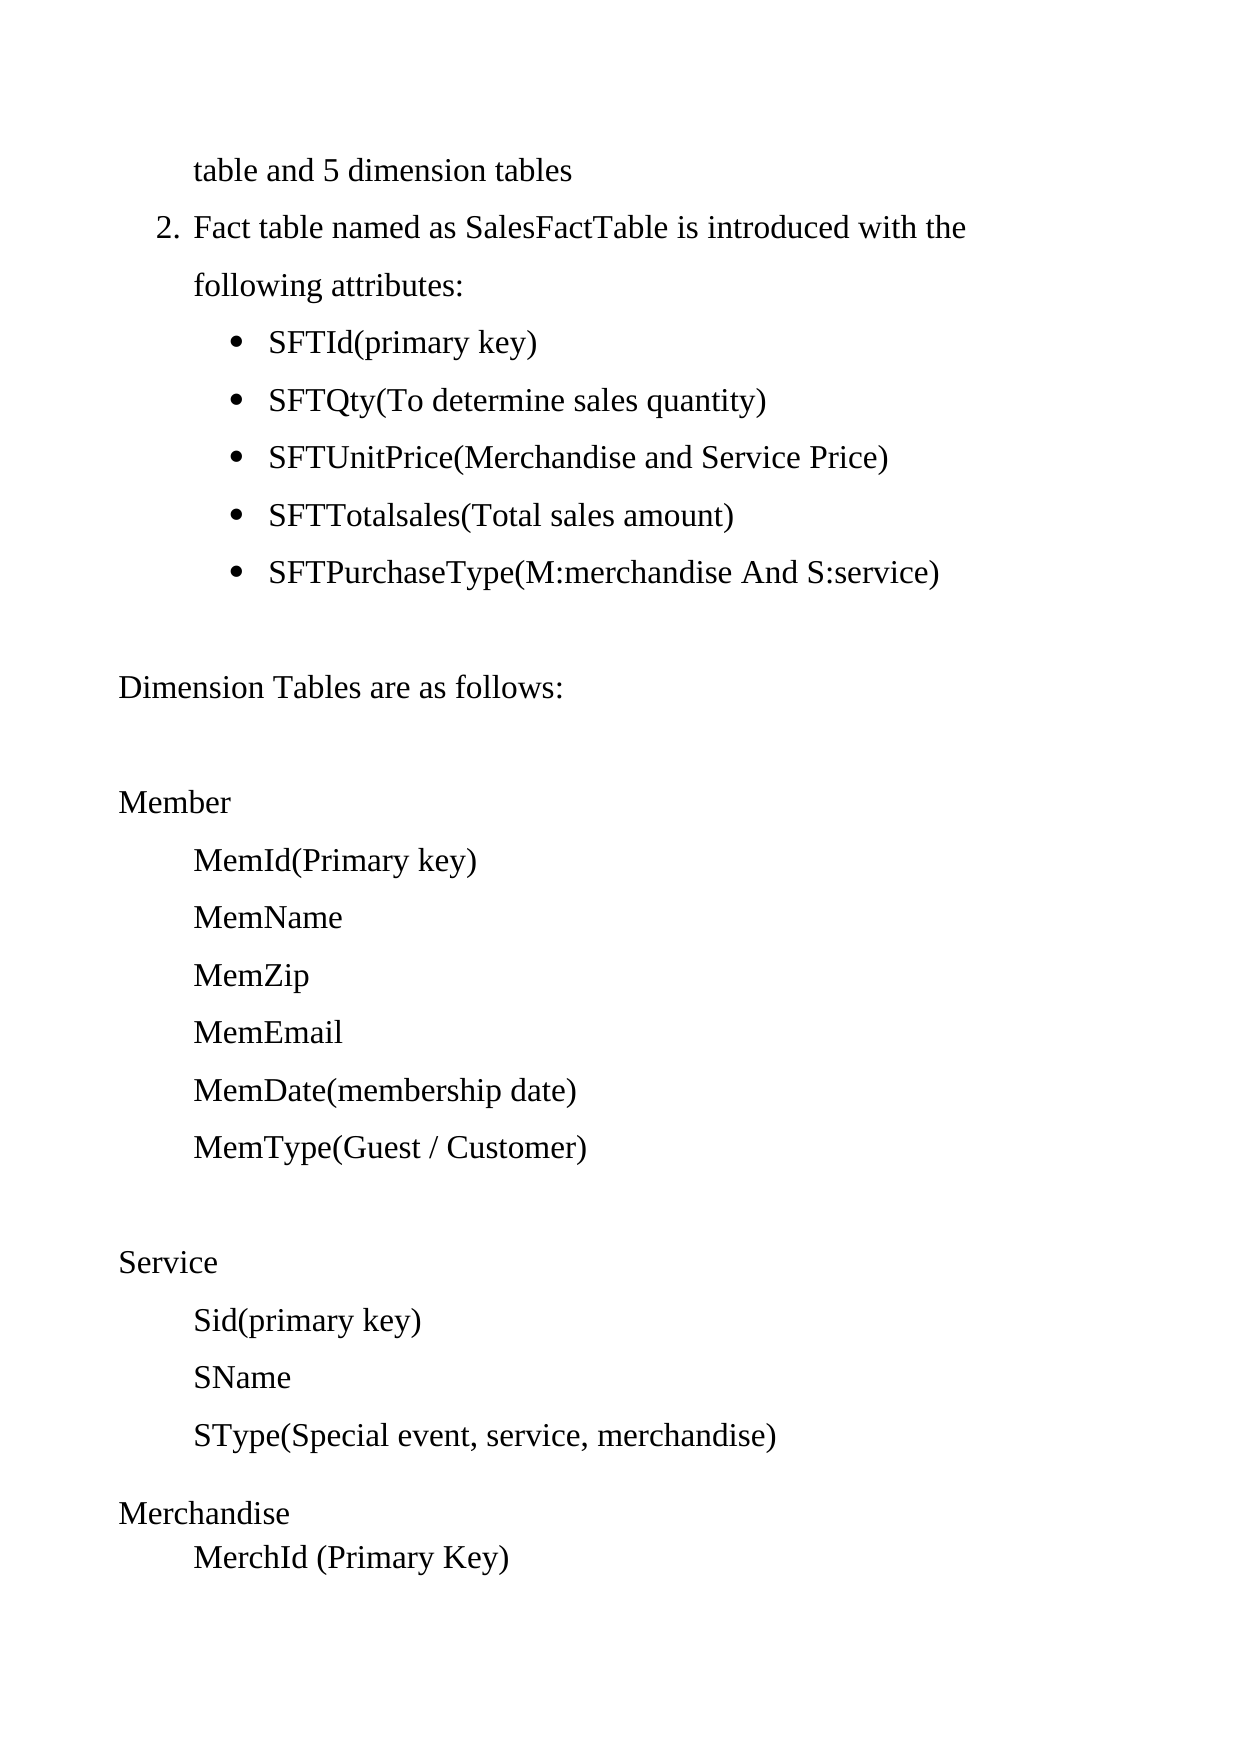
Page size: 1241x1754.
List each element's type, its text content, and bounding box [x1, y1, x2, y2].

list SFTQty(To determine sales quantity) [231, 380, 1090, 418]
list SType(Special event, service, merchandise) [193, 1415, 1090, 1453]
text Merchandise [118, 1493, 1090, 1532]
list SFTId(primary key) [231, 322, 1090, 361]
text MemEmail [193, 1012, 1090, 1051]
text Dimension Tables are as follows: [118, 667, 1090, 706]
text MemName [193, 897, 1090, 936]
list SName [193, 1357, 1090, 1396]
list MerchId (Primary Key) [193, 1537, 1090, 1576]
list SFTTotalsales(Total sales amount) [231, 495, 1090, 533]
text MemDate(membership date) [193, 1070, 1090, 1108]
text Service [118, 1242, 1090, 1281]
text Member [118, 782, 1090, 821]
text MemZip [193, 955, 1090, 993]
list SFTPurchaseType(M:merchandise And S:service) [231, 552, 1090, 591]
list Sid(primary key) [193, 1300, 1090, 1338]
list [156, 150, 1090, 188]
list Fact table named as SalesFactTable is introduced with the following attributes: [156, 207, 1090, 303]
list SFTUnitPrice(Merchandise and Service Price) [231, 437, 1090, 476]
text MemType(Guest / Customer) [193, 1127, 1090, 1166]
text MemId(Primary key) [193, 840, 1090, 878]
